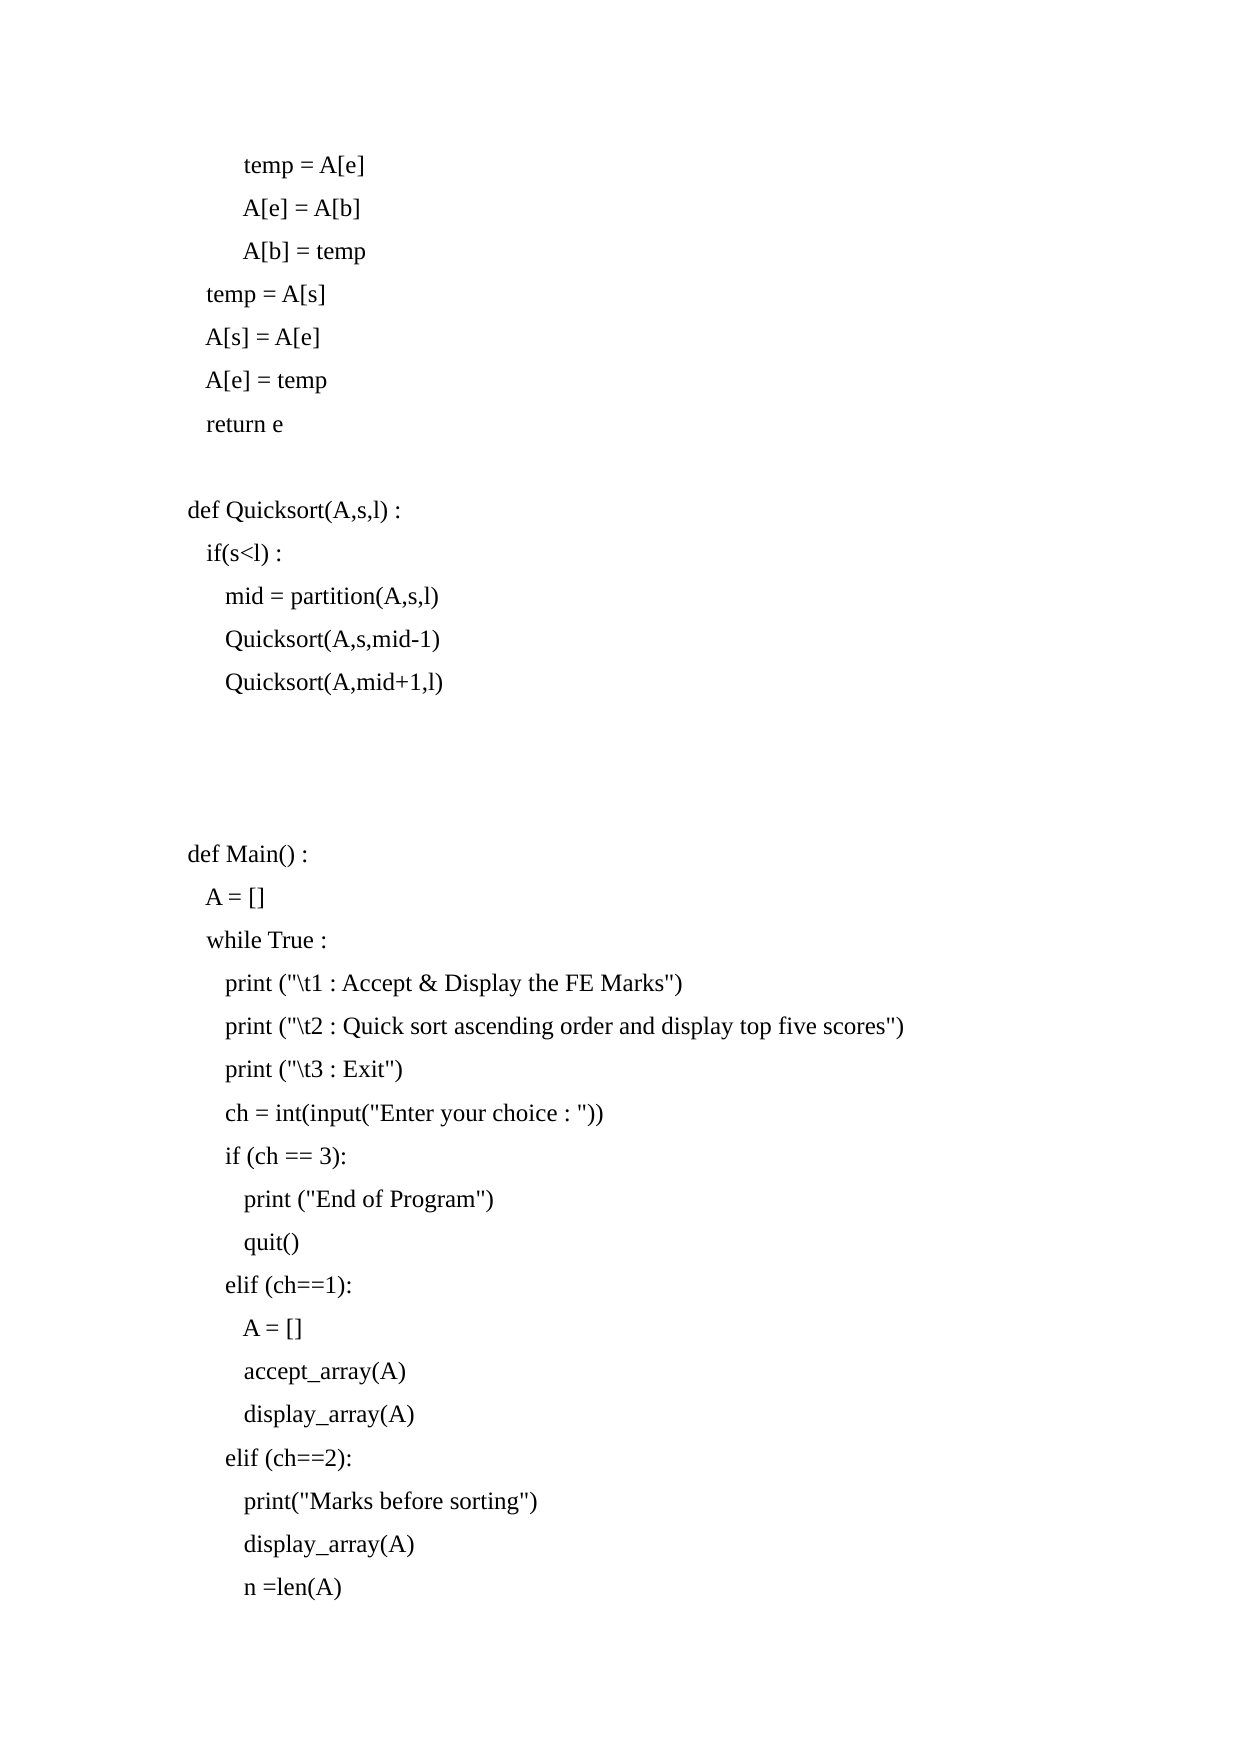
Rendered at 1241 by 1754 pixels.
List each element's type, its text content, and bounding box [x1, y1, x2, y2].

list temp = A[s] [187, 279, 1072, 308]
list A[e] = A[b] [187, 193, 1072, 222]
list mid = partition(A,s,l) [187, 581, 1072, 610]
list A[e] = temp [187, 366, 1072, 394]
list print ("\t1 : Accept & Display the FE Marks") [187, 968, 1072, 997]
list print ("End of Program") [187, 1184, 1072, 1213]
list Quicksort(A,mid+1,l) [187, 667, 1072, 696]
list n =len(A) [187, 1572, 1072, 1601]
list quit() [187, 1227, 1072, 1256]
list A[s] = A[e] [187, 322, 1072, 351]
list print ("\t2 : Quick sort ascending order and display top five scores") [187, 1011, 1072, 1040]
list A = [] [187, 1313, 1072, 1342]
list accept_array(A) [187, 1356, 1072, 1385]
list print ("\t3 : Exit") [187, 1054, 1072, 1083]
list if(s<l) : [187, 538, 1072, 567]
list return e [187, 409, 1072, 437]
list def Quicksort(A,s,l) : [187, 495, 1072, 524]
list ch = int(input("Enter your choice : ")) [187, 1098, 1072, 1126]
list if (ch == 3): [187, 1141, 1072, 1169]
list A = [] [187, 882, 1072, 911]
list temp = A[e] [187, 150, 1072, 179]
list elif (ch==2): [187, 1443, 1072, 1471]
list display_array(A) [187, 1529, 1072, 1558]
list A[b] = temp [187, 236, 1072, 265]
list while True : [187, 925, 1072, 954]
list def Main() : [187, 839, 1072, 868]
list display_array(A) [187, 1399, 1072, 1428]
list elif (ch==1): [187, 1270, 1072, 1299]
list Quicksort(A,s,mid-1) [187, 624, 1072, 653]
list print("Marks before sorting") [187, 1486, 1072, 1514]
